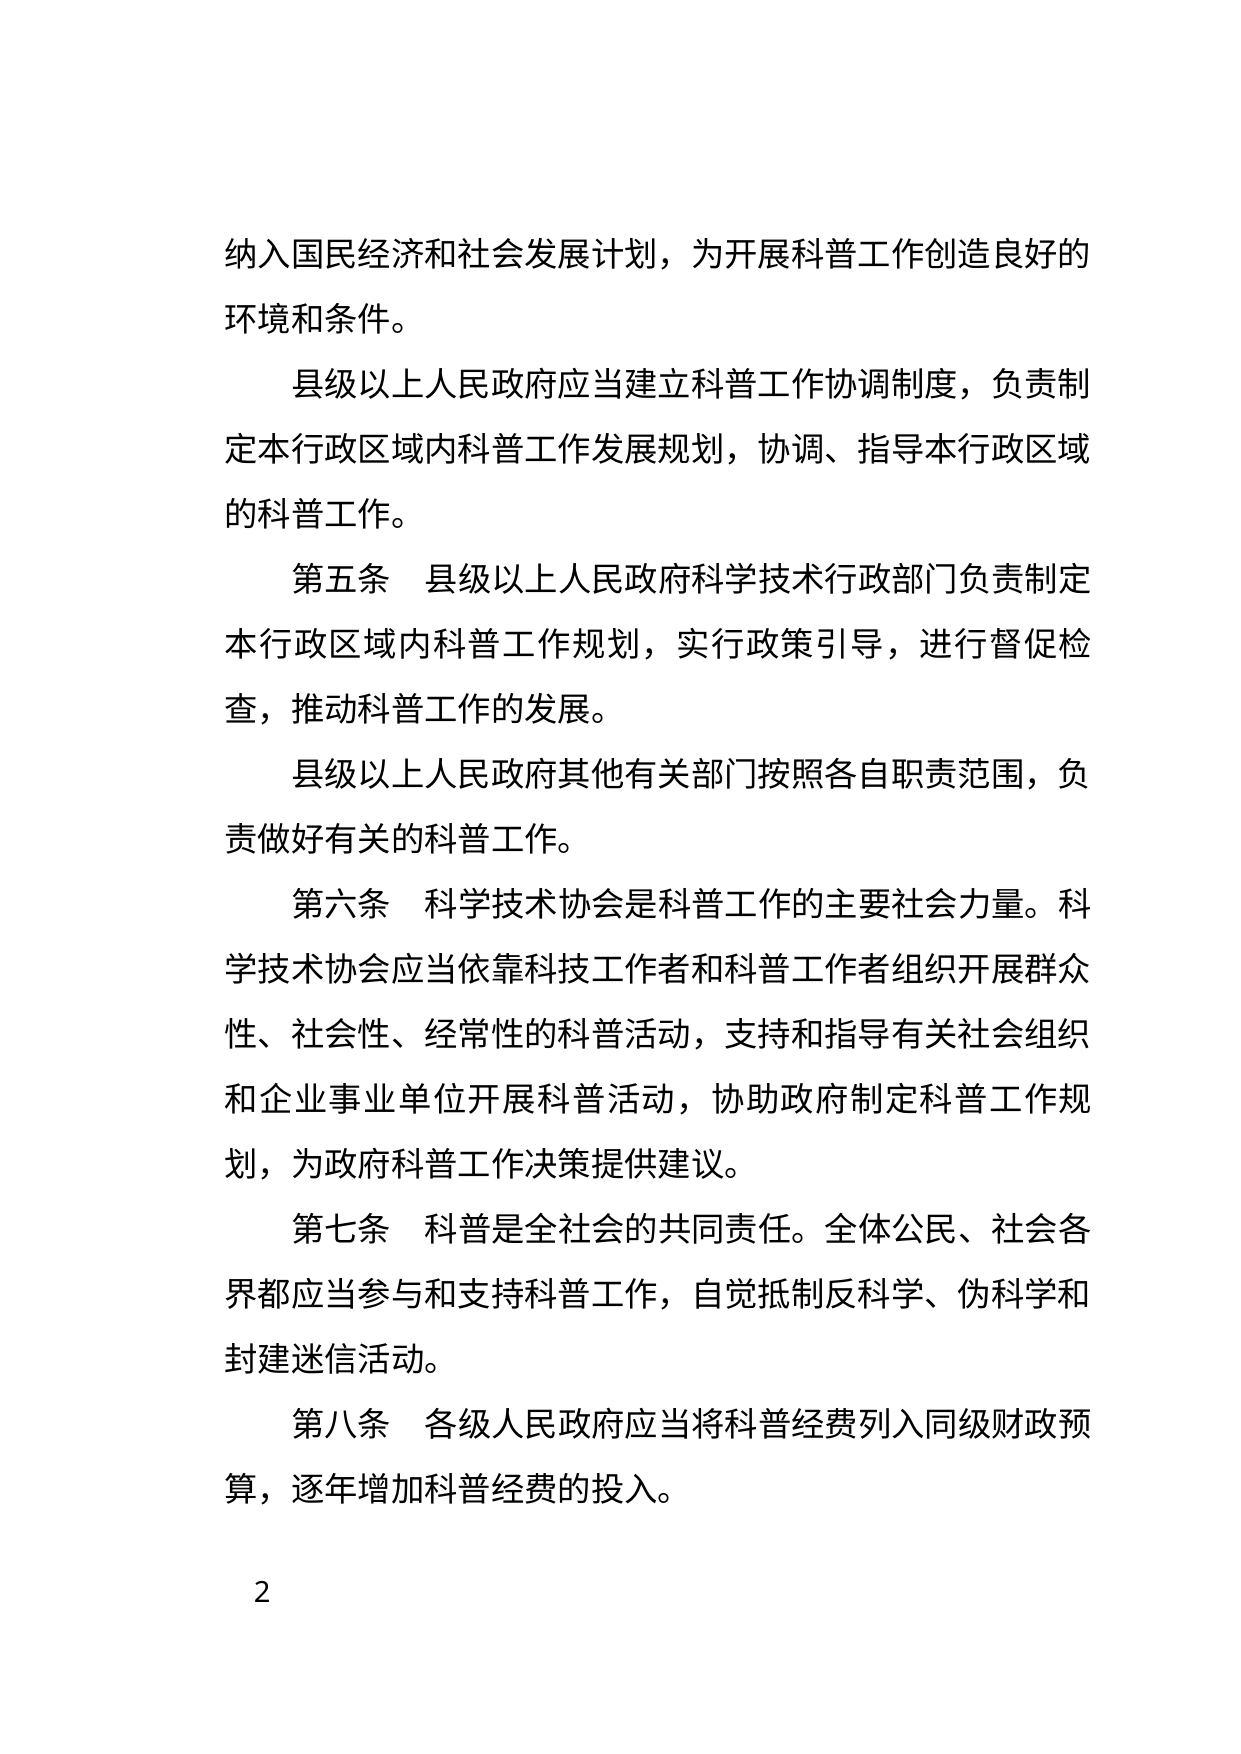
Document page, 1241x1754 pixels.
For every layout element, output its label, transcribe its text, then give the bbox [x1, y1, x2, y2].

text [224, 219, 1093, 349]
text 第六条 科学技术协会是科普工作的主要社会力量。科学技术协会应当依靠科技工作者和科普工作者组织开展群众性、社会性、经常性的科普活动，支持和指导有关社会组织和企业事业单位开展科普活动，协助政府制定科普工作规划，为政府科普工作决策提供建议。 [224, 869, 1093, 1194]
text 第七条 科普是全社会的共同责任。全体公民、社会各界都应当参与和支持科普工作，自觉抵制反科学、伪科学和封建迷信活动。 [224, 1194, 1093, 1389]
text 第八条 各级人民政府应当将科普经费列入同级财政预算，逐年增加科普经费的投入。 [224, 1389, 1093, 1519]
text 县级以上人民政府其他有关部门按照各自职责范围，负责做好有关的科普工作。 [224, 739, 1093, 869]
text 县级以上人民政府应当建立科普工作协调制度，负责制定本行政区域内科普工作发展规划，协调、指导本行政区域的科普工作。 [224, 349, 1093, 544]
text 第五条 县级以上人民政府科学技术行政部门负责制定本行政区域内科普工作规划，实行政策引导，进行督促检查，推动科普工作的发展。 [224, 544, 1093, 739]
